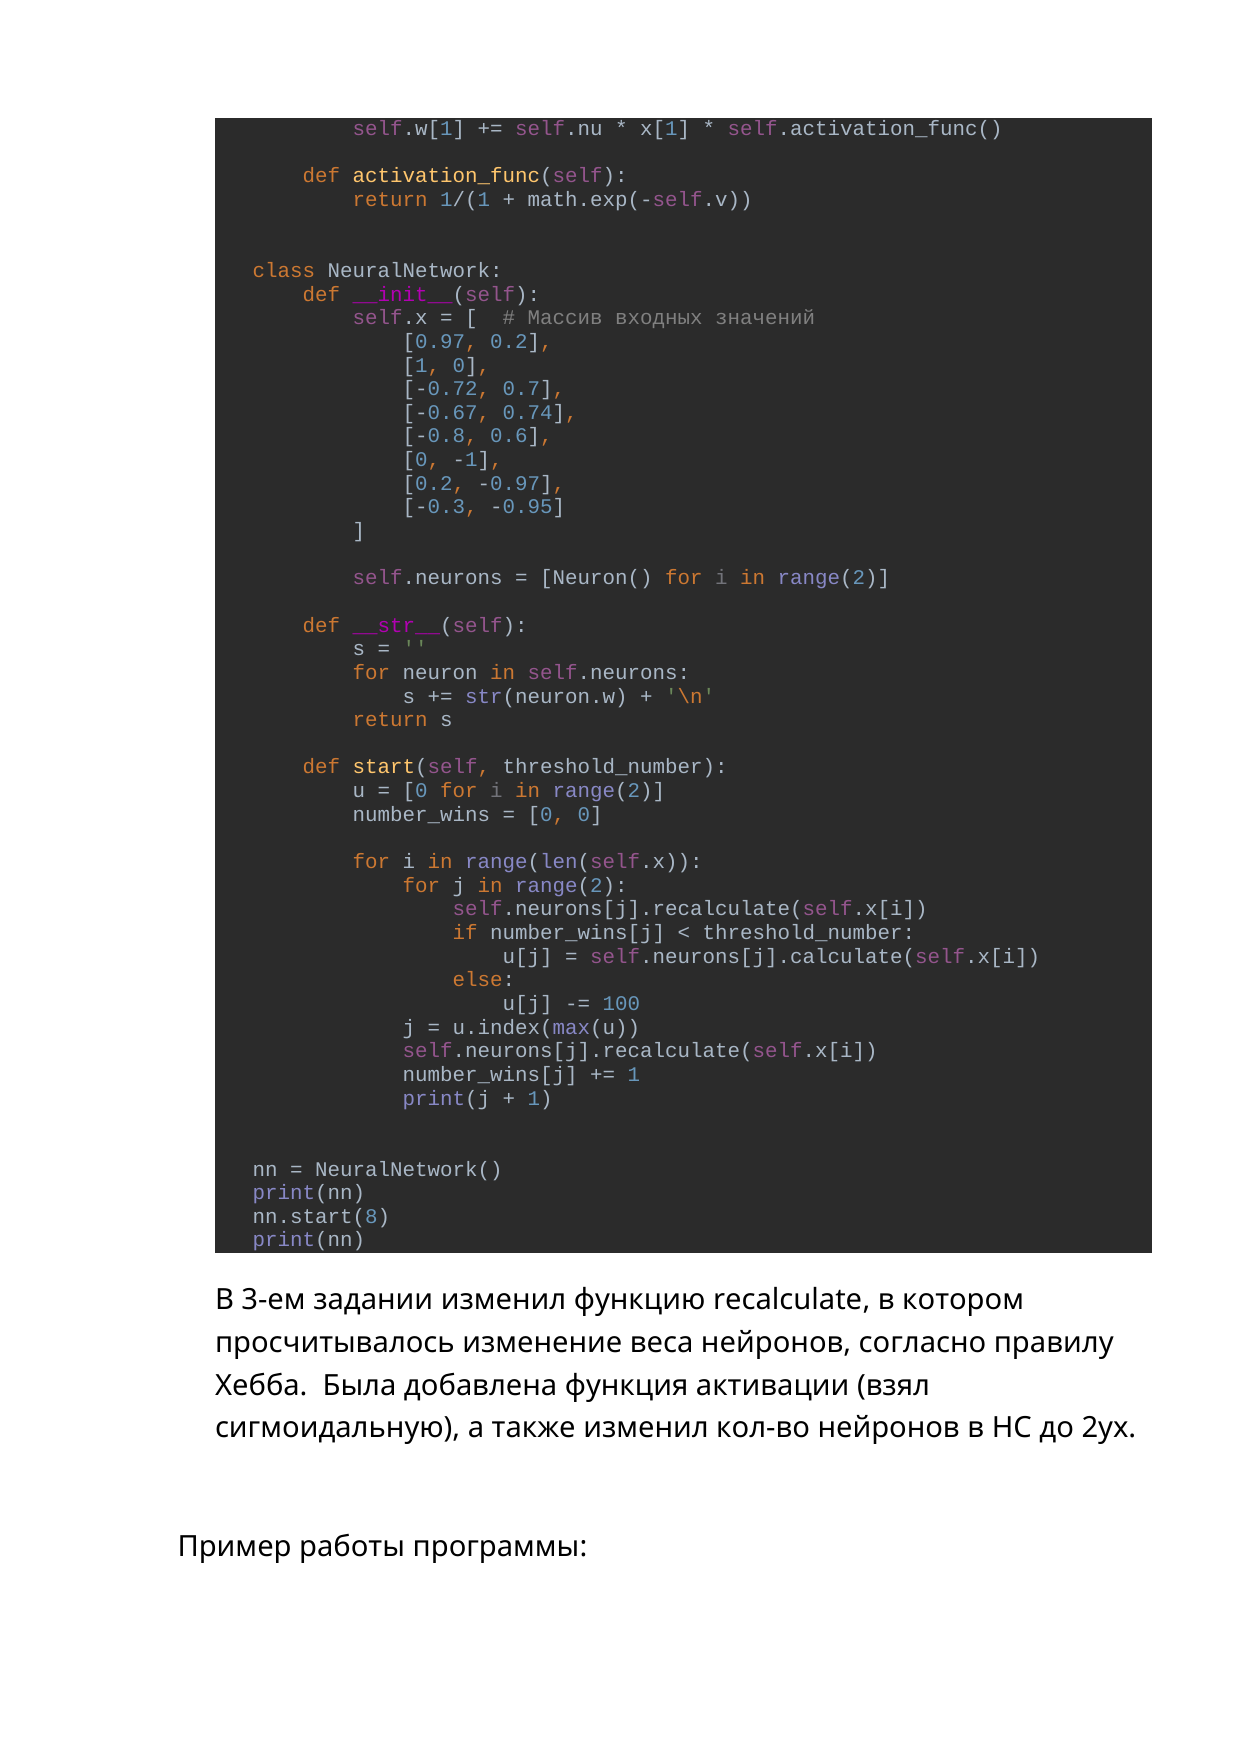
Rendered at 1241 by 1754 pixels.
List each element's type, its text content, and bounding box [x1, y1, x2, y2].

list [215, 118, 1152, 1253]
text В 3-ем задании изменил функцию recalculate, в котором просчитывалось изменение веса нейронов, согласно правилу Хебба. Была добавлена функция активации (взял сигмоидальную), а также изменил кол-во нейронов в НС до 2ух. [215, 1278, 1152, 1446]
text Пример работы программы: [177, 1526, 1152, 1565]
